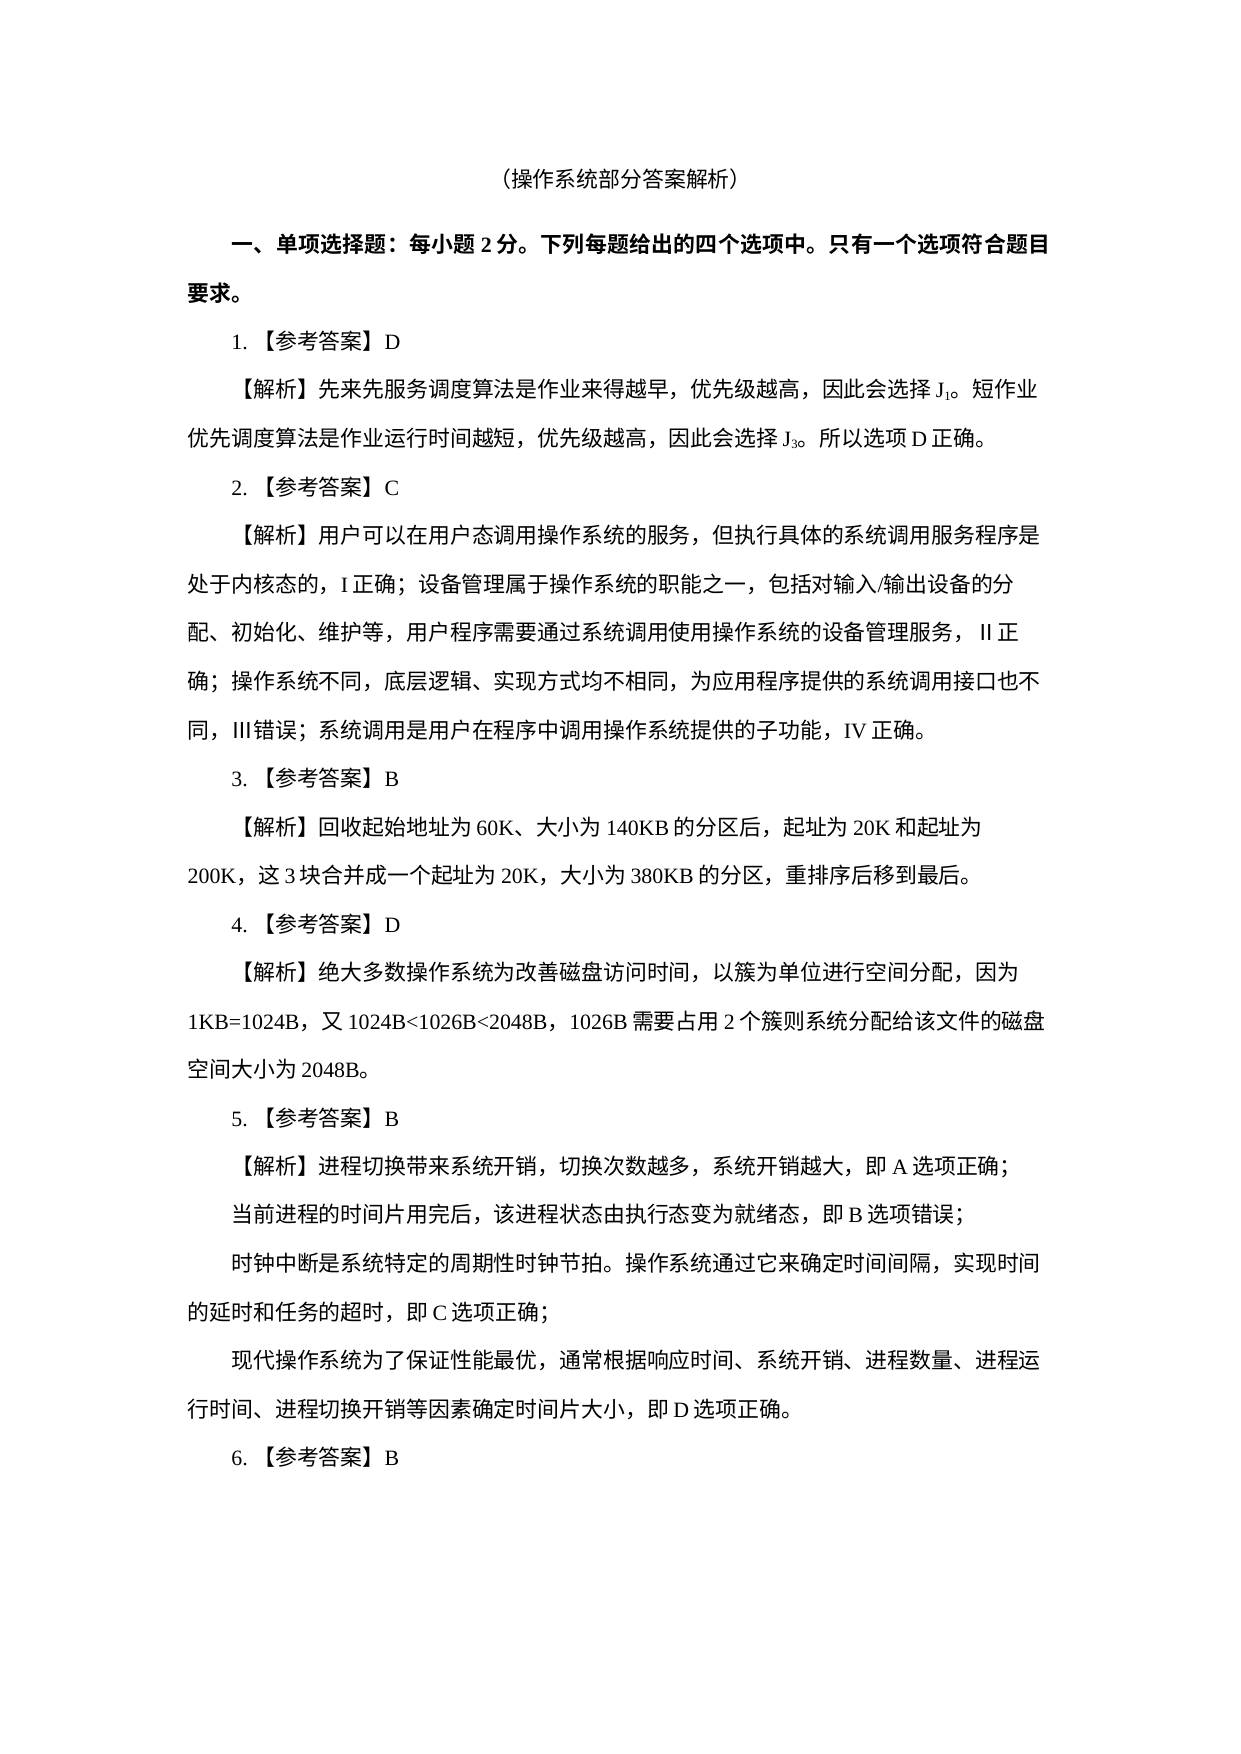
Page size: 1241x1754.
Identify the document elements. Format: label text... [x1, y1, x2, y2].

text 当前进程的时间片用完后，该进程状态由执行态变为就绪态，即B选项错误； [187, 1197, 1053, 1229]
text 时钟中断是系统特定的周期性时钟节拍。操作系统通过它来确定时间间隔，实现时间的延时和任务的超时，即C选项正确； [187, 1245, 1053, 1327]
text 【解析】进程切换带来系统开销，切换次数越多，系统开销越大，即A选项正确； [187, 1149, 1053, 1181]
text 【解析】回收起始地址为60K、大小为140KB的分区后，起址为20K和起址为200K，这3块合并成一个起址为20K，大小为380KB的分区，重排序后移到最后。 [187, 809, 1053, 890]
text （操作系统部分答案解析） [187, 162, 1053, 194]
text 2. 【参考答案】C [187, 469, 1053, 502]
text 6. 【参考答案】B [187, 1439, 1053, 1472]
text 【解析】用户可以在用户态调用操作系统的服务，但执行具体的系统调用服务程序是处于内核态的，I正确；设备管理属于操作系统的职能之一，包括对输入/输出设备的分配、初始化、维护等，用户程序需要通过系统调用使用操作系统的设备管理服务，Ⅱ正确；操作系统不同，底层逻辑、实现方式均不相同，为应用程序提供的系统调用接口也不同，Ⅲ错误；系统调用是用户在程序中调用操作系统提供的子功能，IV正确。 [187, 517, 1053, 745]
text 【解析】先来先服务调度算法是作业来得越早，优先级越高，因此会选择J1。短作业优先调度算法是作业运行时间越短，优先级越高，因此会选择J3。所以选项D正确。 [187, 372, 1053, 453]
text 5. 【参考答案】B [187, 1100, 1053, 1133]
text 3. 【参考答案】B [187, 761, 1053, 793]
text 1. 【参考答案】D [187, 324, 1053, 356]
text 一、单项选择题：每小题2分。下列每题给出的四个选项中。只有一个选项符合题目要求。 [187, 227, 1053, 308]
text 现代操作系统为了保证性能最优，通常根据响应时间、系统开销、进程数量、进程运行时间、进程切换开销等因素确定时间片大小，即D选项正确。 [187, 1342, 1053, 1424]
text 4. 【参考答案】D [187, 906, 1053, 939]
text 【解析】绝大多数操作系统为改善磁盘访问时间，以簇为单位进行空间分配，因为1KB=1024B，又1024B<1026B<2048B，1026B需要占用2个簇则系统分配给该文件的磁盘空间大小为2048B。 [187, 954, 1053, 1084]
